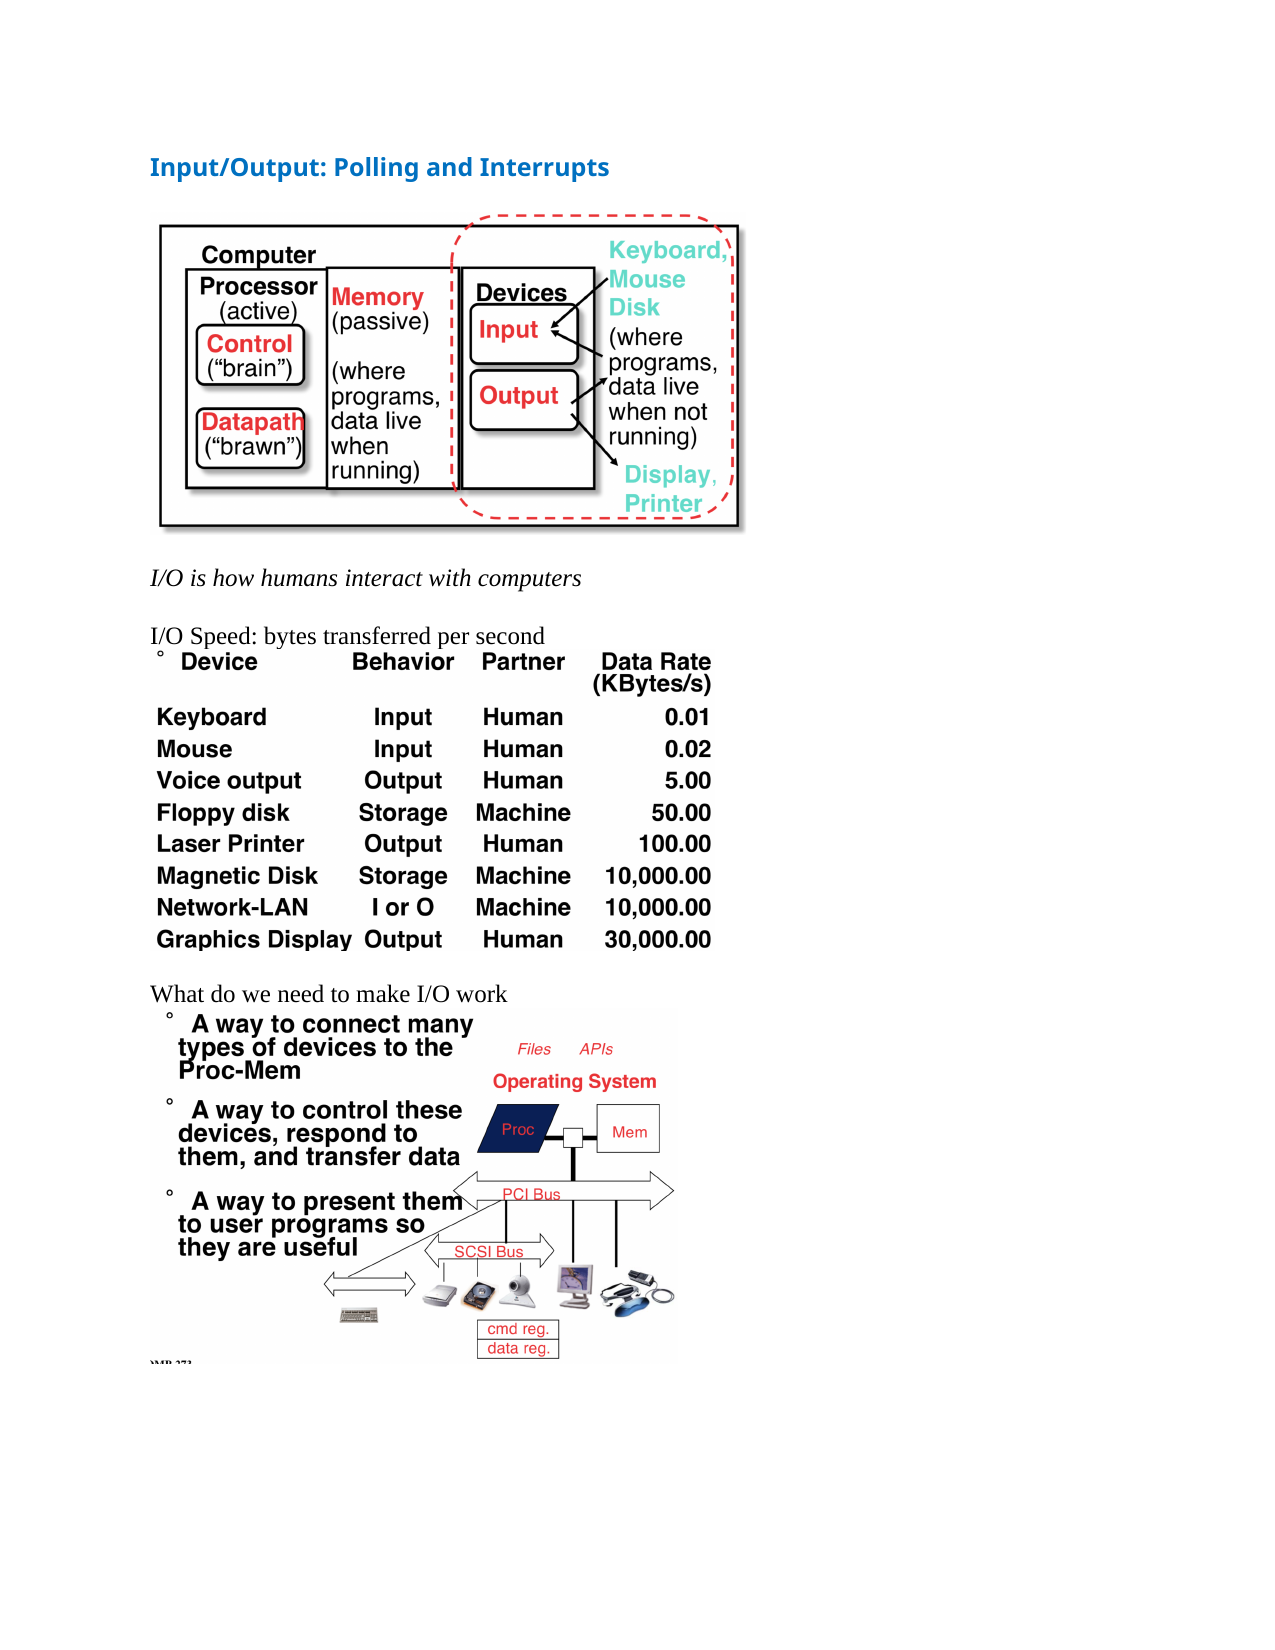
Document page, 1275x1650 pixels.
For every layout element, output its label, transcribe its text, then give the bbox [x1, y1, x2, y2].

picture [150, 1008, 679, 1364]
picture [150, 212, 747, 535]
picture [150, 649, 716, 951]
text What do we need to make I/O work [150, 979, 1125, 1008]
text I/O is how humans interact with computers [150, 563, 1125, 592]
text Input/Output: Polling and Interrupts [150, 150, 1125, 184]
text I/O Speed: bytes transferred per second [150, 621, 1125, 649]
